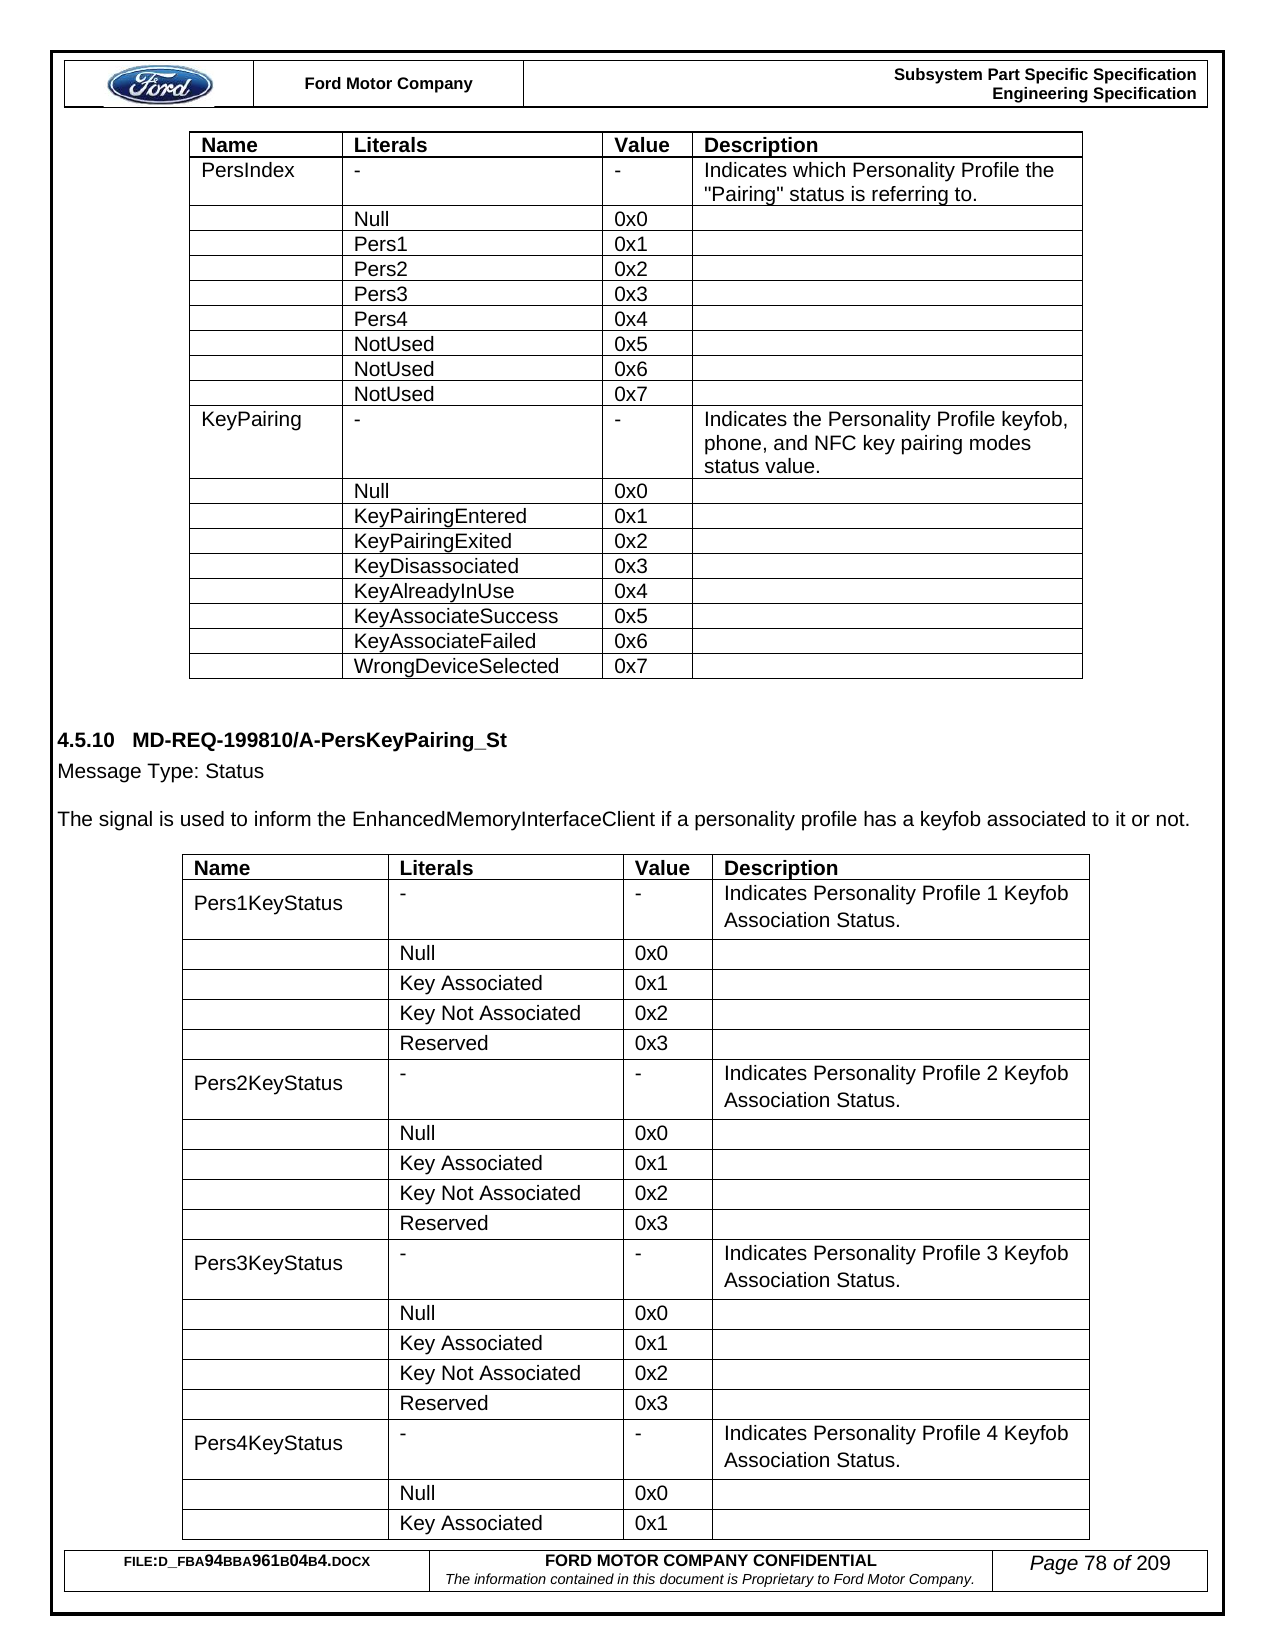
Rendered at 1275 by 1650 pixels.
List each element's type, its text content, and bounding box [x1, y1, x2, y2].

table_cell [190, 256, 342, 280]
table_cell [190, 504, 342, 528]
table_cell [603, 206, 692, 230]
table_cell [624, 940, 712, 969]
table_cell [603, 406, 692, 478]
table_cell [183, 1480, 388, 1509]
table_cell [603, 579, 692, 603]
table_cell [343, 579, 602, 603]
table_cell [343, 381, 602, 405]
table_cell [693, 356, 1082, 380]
text Message Type: Status [57, 758, 1215, 782]
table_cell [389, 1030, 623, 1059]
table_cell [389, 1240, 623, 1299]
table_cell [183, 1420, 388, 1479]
picture [103, 61, 215, 107]
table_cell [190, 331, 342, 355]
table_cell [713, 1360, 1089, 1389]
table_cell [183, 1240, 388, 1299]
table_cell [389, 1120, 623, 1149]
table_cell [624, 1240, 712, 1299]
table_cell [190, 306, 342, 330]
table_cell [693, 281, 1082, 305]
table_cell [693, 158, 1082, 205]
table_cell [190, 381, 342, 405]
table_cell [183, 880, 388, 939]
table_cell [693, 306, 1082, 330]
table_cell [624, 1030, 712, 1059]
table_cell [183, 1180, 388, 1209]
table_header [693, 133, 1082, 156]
text The signal is used to inform the EnhancedMemoryInterfaceClient if a personality profile has a keyfob associated to it or not. [57, 806, 1215, 830]
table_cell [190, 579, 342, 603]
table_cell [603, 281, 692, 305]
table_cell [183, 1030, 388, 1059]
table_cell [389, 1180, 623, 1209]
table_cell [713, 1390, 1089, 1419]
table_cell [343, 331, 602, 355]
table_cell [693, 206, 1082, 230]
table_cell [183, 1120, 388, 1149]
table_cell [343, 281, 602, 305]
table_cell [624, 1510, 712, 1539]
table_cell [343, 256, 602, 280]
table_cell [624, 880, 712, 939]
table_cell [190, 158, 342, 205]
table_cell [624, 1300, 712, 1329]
subtitle MD-REQ-199810/A-PersKeyPairing_St [57, 728, 1215, 752]
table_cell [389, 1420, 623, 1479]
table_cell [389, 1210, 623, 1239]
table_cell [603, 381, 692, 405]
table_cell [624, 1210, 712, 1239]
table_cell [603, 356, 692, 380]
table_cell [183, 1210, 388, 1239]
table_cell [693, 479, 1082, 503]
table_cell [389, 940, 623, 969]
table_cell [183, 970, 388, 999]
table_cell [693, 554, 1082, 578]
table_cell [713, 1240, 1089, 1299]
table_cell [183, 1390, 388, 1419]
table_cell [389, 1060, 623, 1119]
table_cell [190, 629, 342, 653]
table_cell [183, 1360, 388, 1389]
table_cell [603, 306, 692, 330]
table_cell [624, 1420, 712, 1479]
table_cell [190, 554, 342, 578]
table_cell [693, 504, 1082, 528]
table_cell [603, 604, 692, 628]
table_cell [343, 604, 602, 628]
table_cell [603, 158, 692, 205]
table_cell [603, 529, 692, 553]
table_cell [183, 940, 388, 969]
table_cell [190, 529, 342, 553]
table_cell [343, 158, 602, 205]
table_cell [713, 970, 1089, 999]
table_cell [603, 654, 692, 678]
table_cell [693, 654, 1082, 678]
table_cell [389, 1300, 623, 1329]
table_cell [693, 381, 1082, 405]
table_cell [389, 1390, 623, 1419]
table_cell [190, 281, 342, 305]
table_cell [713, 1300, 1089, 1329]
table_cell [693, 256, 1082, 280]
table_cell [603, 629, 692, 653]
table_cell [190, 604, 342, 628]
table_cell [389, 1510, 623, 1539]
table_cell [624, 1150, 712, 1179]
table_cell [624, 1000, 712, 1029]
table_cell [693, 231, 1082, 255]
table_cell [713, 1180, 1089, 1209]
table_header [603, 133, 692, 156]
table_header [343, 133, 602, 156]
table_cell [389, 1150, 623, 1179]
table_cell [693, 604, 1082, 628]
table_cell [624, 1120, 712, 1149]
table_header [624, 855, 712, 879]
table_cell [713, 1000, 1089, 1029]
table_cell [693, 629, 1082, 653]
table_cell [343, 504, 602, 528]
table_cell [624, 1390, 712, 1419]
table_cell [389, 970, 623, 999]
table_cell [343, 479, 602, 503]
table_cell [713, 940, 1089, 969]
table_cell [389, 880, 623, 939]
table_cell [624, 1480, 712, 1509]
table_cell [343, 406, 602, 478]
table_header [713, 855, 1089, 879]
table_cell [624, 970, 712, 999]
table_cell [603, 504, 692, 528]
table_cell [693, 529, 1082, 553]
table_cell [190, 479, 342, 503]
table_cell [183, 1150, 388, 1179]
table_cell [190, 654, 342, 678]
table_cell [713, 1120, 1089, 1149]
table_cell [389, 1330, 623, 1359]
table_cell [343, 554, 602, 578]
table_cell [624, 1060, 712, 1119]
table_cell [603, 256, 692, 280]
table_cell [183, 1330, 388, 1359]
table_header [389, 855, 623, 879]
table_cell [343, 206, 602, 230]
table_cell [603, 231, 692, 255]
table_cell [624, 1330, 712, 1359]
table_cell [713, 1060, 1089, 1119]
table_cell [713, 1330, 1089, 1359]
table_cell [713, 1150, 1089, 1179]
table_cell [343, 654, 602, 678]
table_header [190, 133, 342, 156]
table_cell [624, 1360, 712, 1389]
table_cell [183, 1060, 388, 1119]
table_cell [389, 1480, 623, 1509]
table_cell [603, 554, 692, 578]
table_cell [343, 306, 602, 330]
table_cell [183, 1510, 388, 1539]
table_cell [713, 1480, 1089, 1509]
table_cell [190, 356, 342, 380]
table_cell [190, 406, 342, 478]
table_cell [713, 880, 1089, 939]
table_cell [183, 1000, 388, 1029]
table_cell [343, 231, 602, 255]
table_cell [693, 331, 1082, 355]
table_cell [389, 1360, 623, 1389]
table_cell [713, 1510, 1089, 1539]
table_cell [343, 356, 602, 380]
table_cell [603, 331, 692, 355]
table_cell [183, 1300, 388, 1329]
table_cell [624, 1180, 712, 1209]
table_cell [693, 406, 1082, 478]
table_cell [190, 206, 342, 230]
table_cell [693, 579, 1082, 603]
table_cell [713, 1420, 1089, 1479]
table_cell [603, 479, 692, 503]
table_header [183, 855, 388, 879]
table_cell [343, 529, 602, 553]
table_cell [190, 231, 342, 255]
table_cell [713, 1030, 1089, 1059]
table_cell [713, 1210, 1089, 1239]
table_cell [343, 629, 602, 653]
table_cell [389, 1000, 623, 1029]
